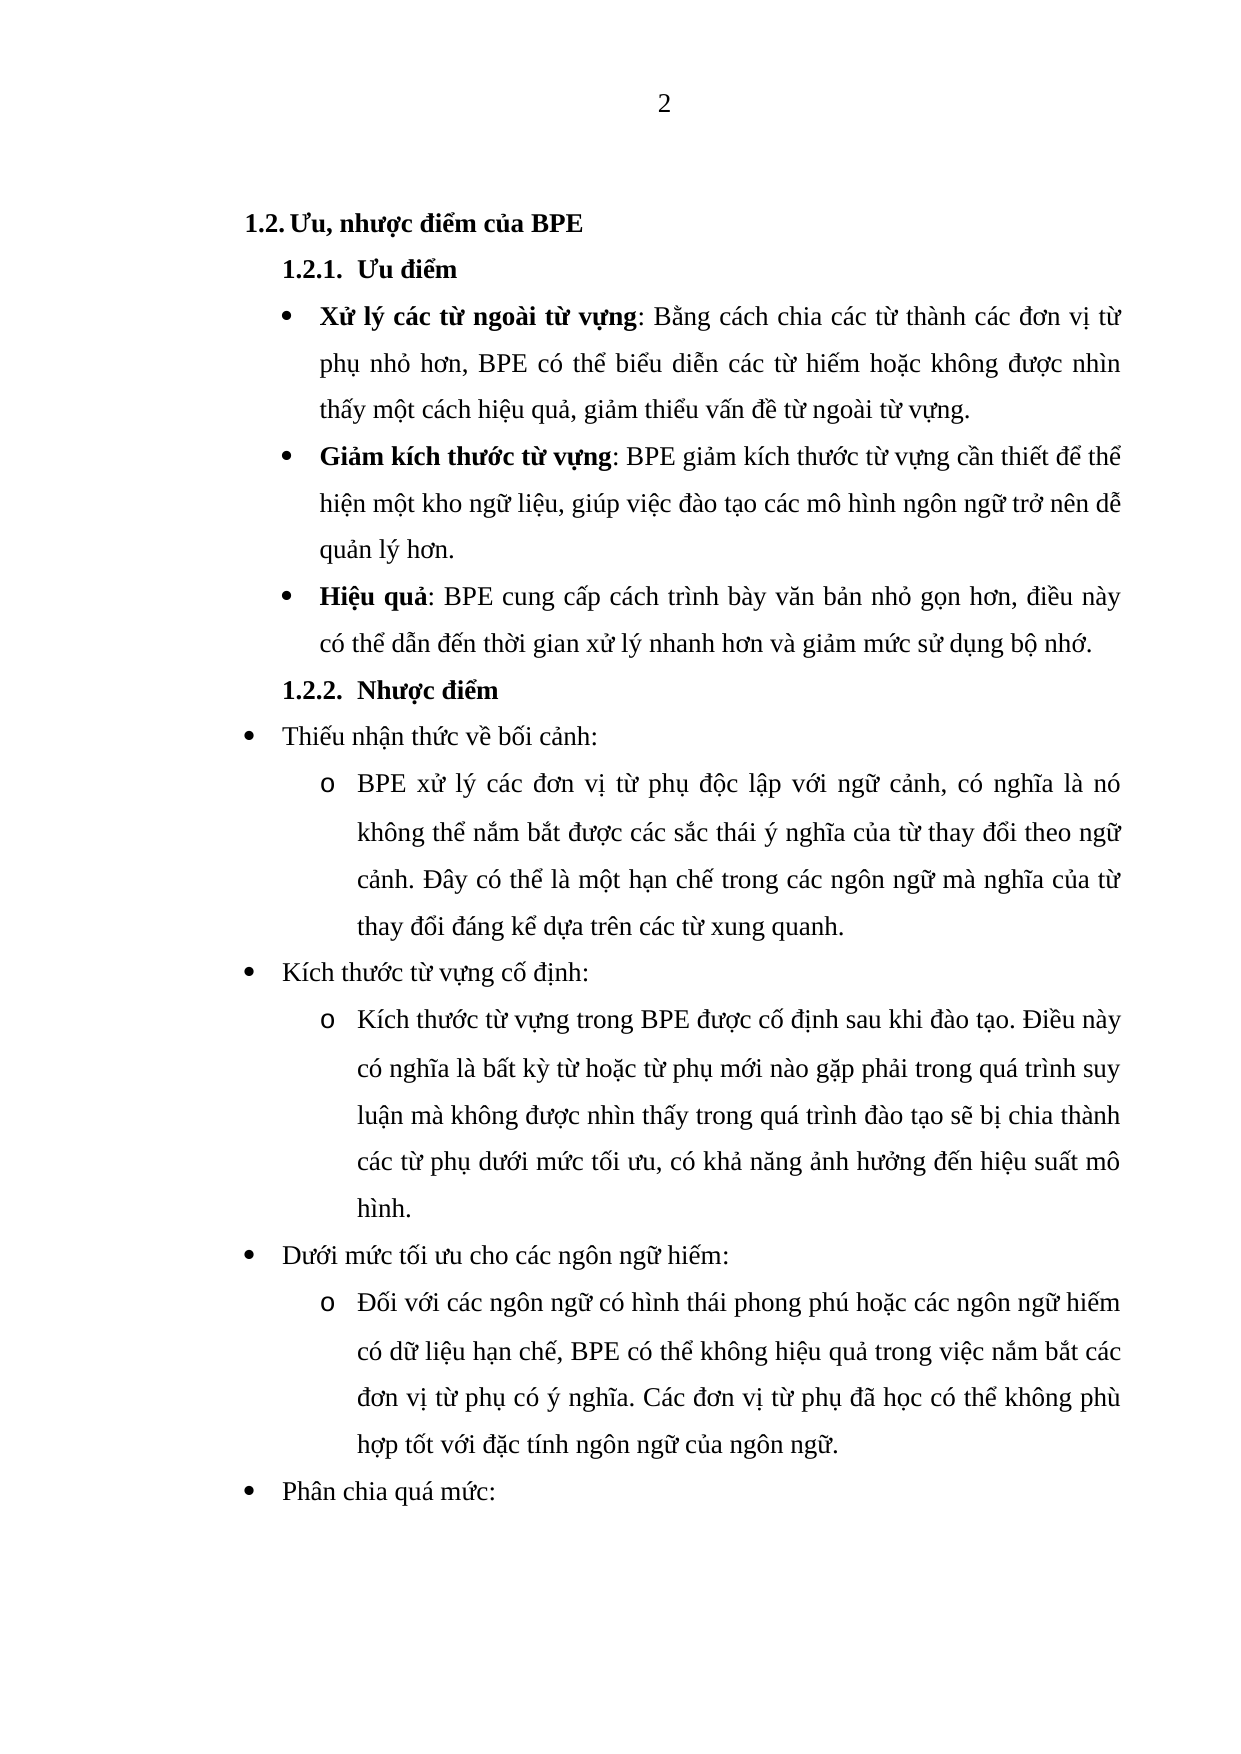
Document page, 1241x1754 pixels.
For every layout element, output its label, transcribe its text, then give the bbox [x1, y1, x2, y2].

list Dưới mức tối ưu cho các ngôn ngữ hiếm: [244, 1239, 1122, 1270]
list Kích thước từ vựng trong BPE được cố định sau khi đào tạo. Điều này có nghĩa là bất kỳ từ hoặc từ phụ mới nào gặp phải trong quá trình suy luận mà không được nhìn thấy trong quá trình đào tạo sẽ bị chia thành các từ phụ dưới mức tối ưu, có khả năng ảnh hưởng đến hiệu suất mô hình. [319, 1003, 1122, 1223]
list BPE xử lý các đơn vị từ phụ độc lập với ngữ cảnh, có nghĩa là nó không thể nắm bắt được các sắc thái ý nghĩa của từ thay đổi theo ngữ cảnh. Đây có thể là một hạn chế trong các ngôn ngữ mà nghĩa của từ thay đổi đáng kể dựa trên các từ xung quanh. [319, 767, 1122, 941]
list Đối với các ngôn ngữ có hình thái phong phú hoặc các ngôn ngữ hiếm có dữ liệu hạn chế, BPE có thể không hiệu quả trong việc nắm bắt các đơn vị từ phụ có ý nghĩa. Các đơn vị từ phụ đã học có thể không phù hợp tốt với đặc tính ngôn ngữ của ngôn ngữ. [319, 1286, 1122, 1459]
list Kích thước từ vựng cố định: [244, 956, 1122, 987]
list Thiếu nhận thức về bối cảnh: [244, 720, 1122, 752]
list Hiệu quả: BPE cung cấp cách trình bày văn bản nhỏ gọn hơn, điều này có thể dẫn đến thời gian xử lý nhanh hơn và giảm mức sử dụng bộ nhớ. [282, 580, 1122, 658]
list Ưu, nhược điểm của BPE [244, 207, 1122, 238]
list Ưu điểm [282, 253, 1122, 284]
list Nhược điểm [282, 674, 1122, 705]
list Phân chia quá mức: [244, 1474, 1122, 1506]
list Giảm kích thước từ vựng: BPE giảm kích thước từ vựng cần thiết để thể hiện một kho ngữ liệu, giúp việc đào tạo các mô hình ngôn ngữ trở nên dễ quản lý hơn. [282, 440, 1122, 565]
list Xử lý các từ ngoài từ vựng: Bằng cách chia các từ thành các đơn vị từ phụ nhỏ hơn, BPE có thể biểu diễn các từ hiếm hoặc không được nhìn thấy một cách hiệu quả, giảm thiểu vấn đề từ ngoài từ vựng. [282, 300, 1122, 425]
